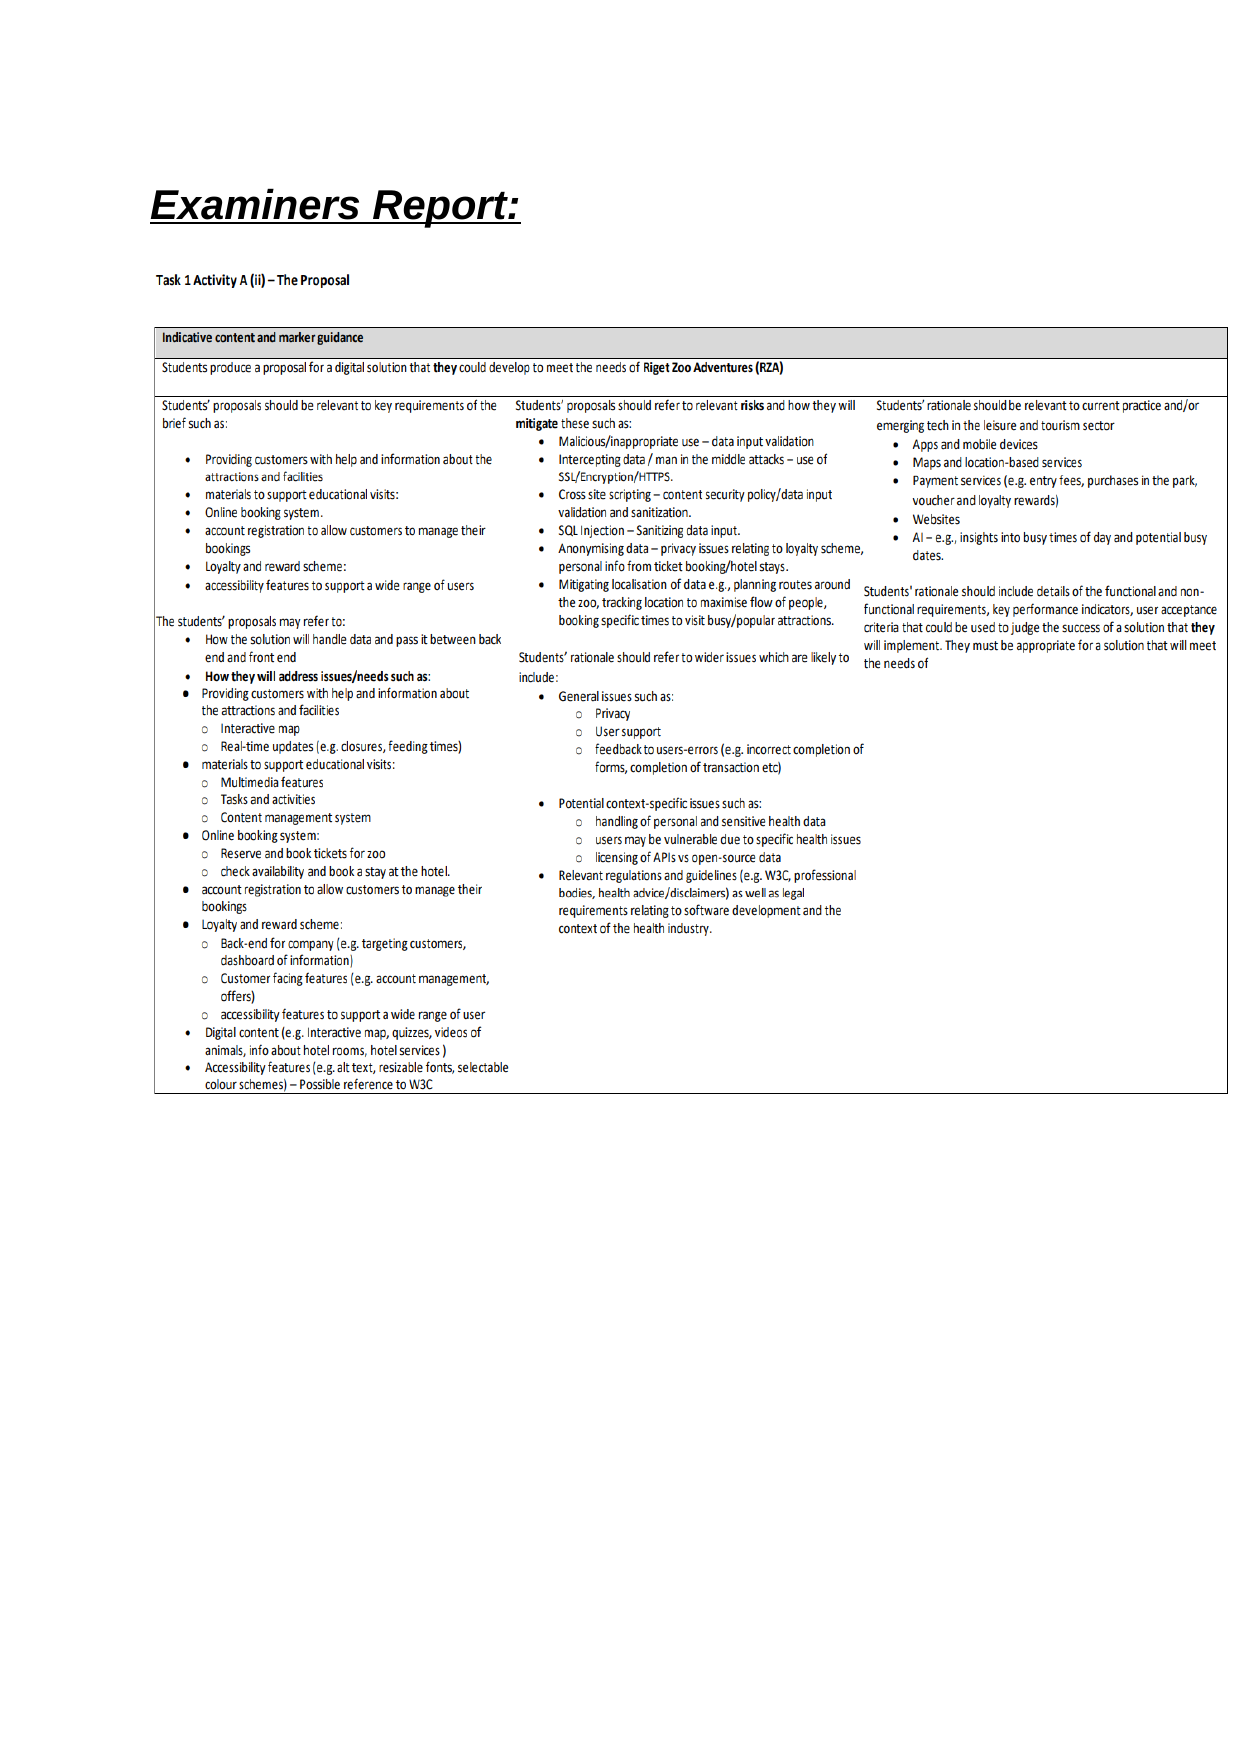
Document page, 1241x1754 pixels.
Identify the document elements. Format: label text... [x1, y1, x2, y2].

text Examiners Report: [150, 180, 1090, 228]
picture [150, 265, 1239, 1107]
